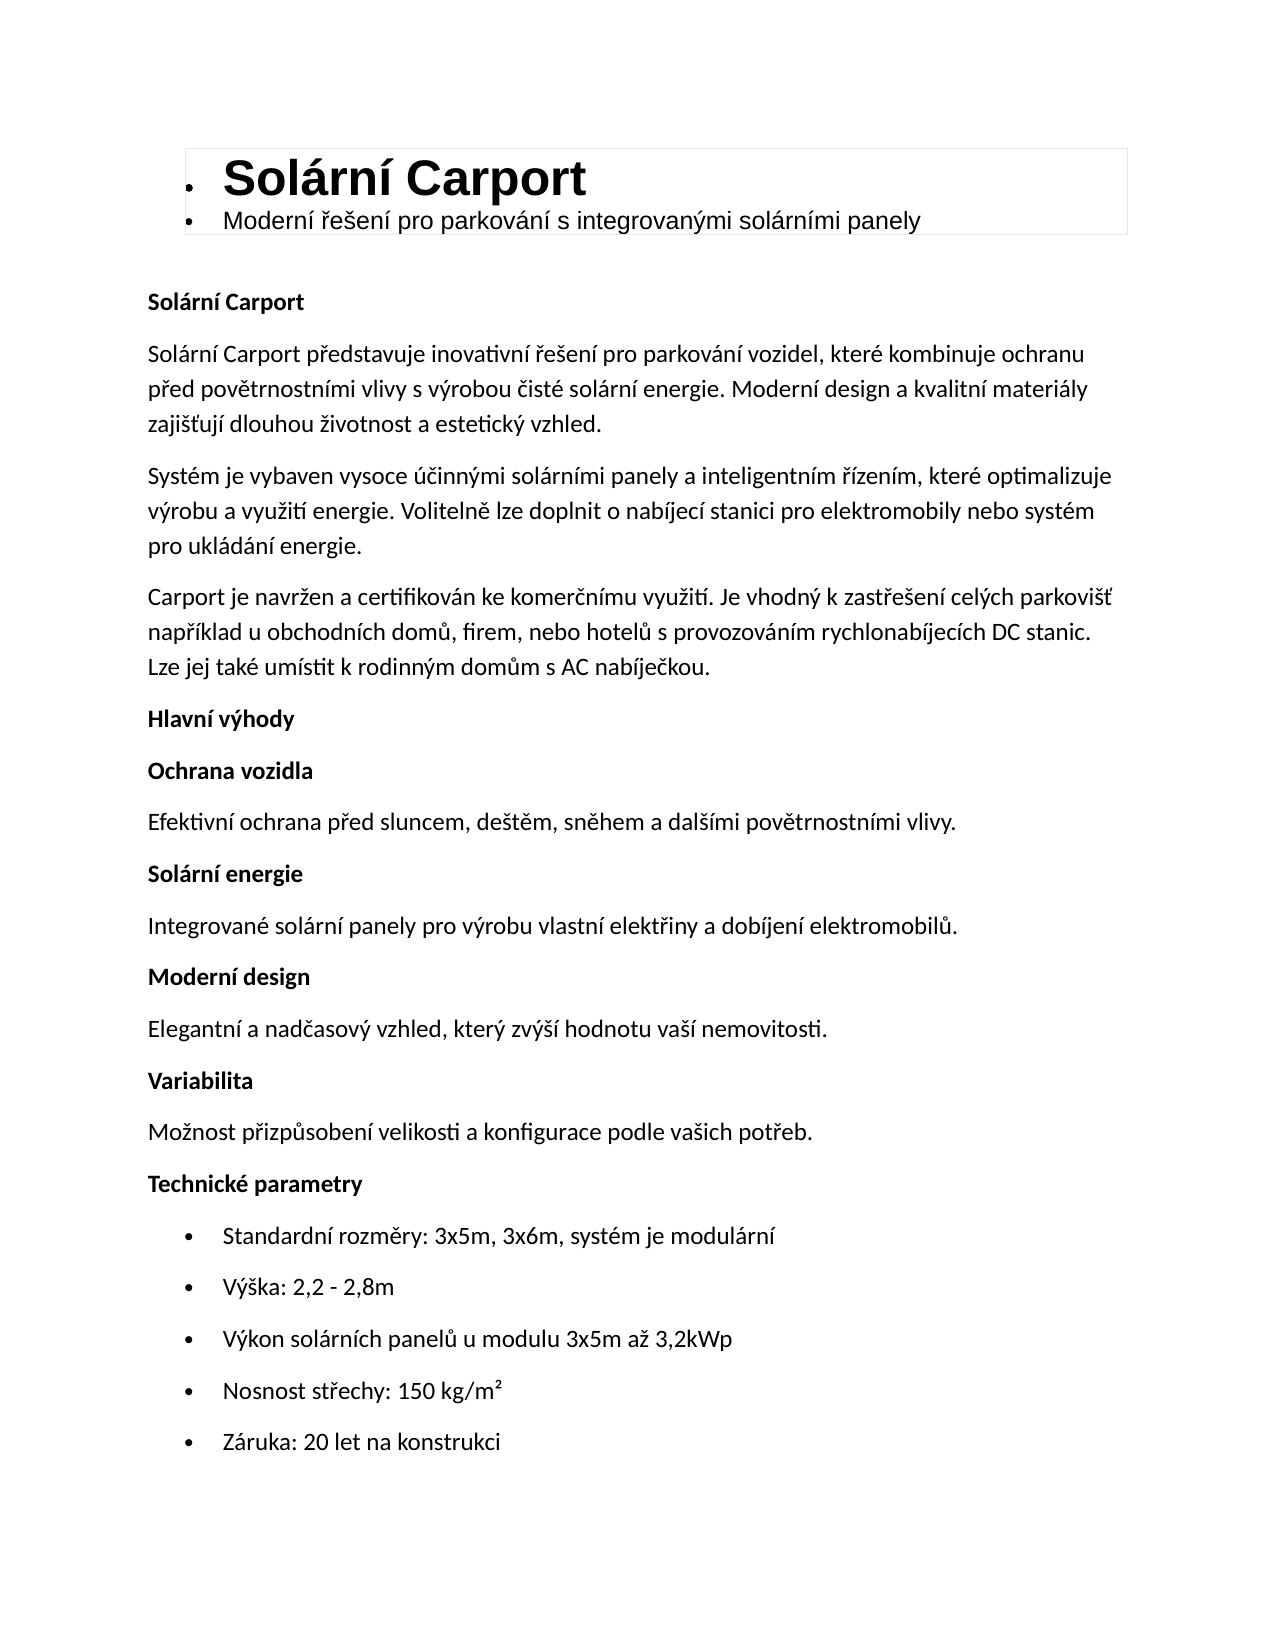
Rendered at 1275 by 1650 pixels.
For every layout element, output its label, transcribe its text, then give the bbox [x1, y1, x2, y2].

text Moderní design [148, 962, 1127, 992]
text Systém je vybaven vysoce účinnými solárními panely a inteligentním řízením, které optimalizuje výrobu a využití energie. Volitelně lze doplnit o nabíjecí stanici pro elektromobily nebo systém pro ukládání energie. [148, 460, 1127, 560]
text Efektivní ochrana před sluncem, deštěm, sněhem a dalšími povětrnostními vlivy. [148, 807, 1127, 837]
list Výkon solárních panelů u modulu 3x5m až 3,2kWp [185, 1323, 1127, 1354]
text Variabilita [148, 1065, 1127, 1095]
text Hlavní výhody [148, 703, 1127, 734]
text Technické parametry [148, 1168, 1127, 1199]
text Integrované solární panely pro výrobu vlastní elektřiny a dobíjení elektromobilů. [148, 910, 1127, 940]
list Výška: 2,2 - 2,8m [185, 1272, 1127, 1302]
list Standardní rozměry: 3x5m, 3x6m, systém je modulární [185, 1220, 1127, 1250]
text Elegantní a nadčasový vzhled, který zvýší hodnotu vaší nemovitosti. [148, 1013, 1127, 1044]
list Záruka: 20 let na konstrukci [185, 1427, 1127, 1457]
text Možnost přizpůsobení velikosti a konfigurace podle vašich potřeb. [148, 1117, 1127, 1147]
list Moderní řešení pro parkování s integrovanými solárními panely [186, 205, 1127, 234]
text Solární Carport představuje inovativní řešení pro parkování vozidel, které kombinuje ochranu před povětrnostními vlivy s výrobou čisté solární energie. Moderní design a kvalitní materiály zajišťují dlouhou životnost a estetický vzhled. [148, 338, 1127, 439]
text Carport je navržen a certifikován ke komerčnímu využití. Je vhodný k zastřešení celých parkovišť například u obchodních domů, firem, nebo hotelů s provozováním rychlonabíjecích DC stanic. Lze jej také umístit k rodinným domům s AC nabíječkou. [148, 582, 1127, 682]
text Ochrana vozidla [148, 755, 1127, 785]
text Solární energie [148, 858, 1127, 889]
list Nosnost střechy: 150 kg/m² [185, 1375, 1127, 1405]
text Solární Carport [148, 287, 1127, 317]
list Solární Carport [186, 149, 1127, 205]
